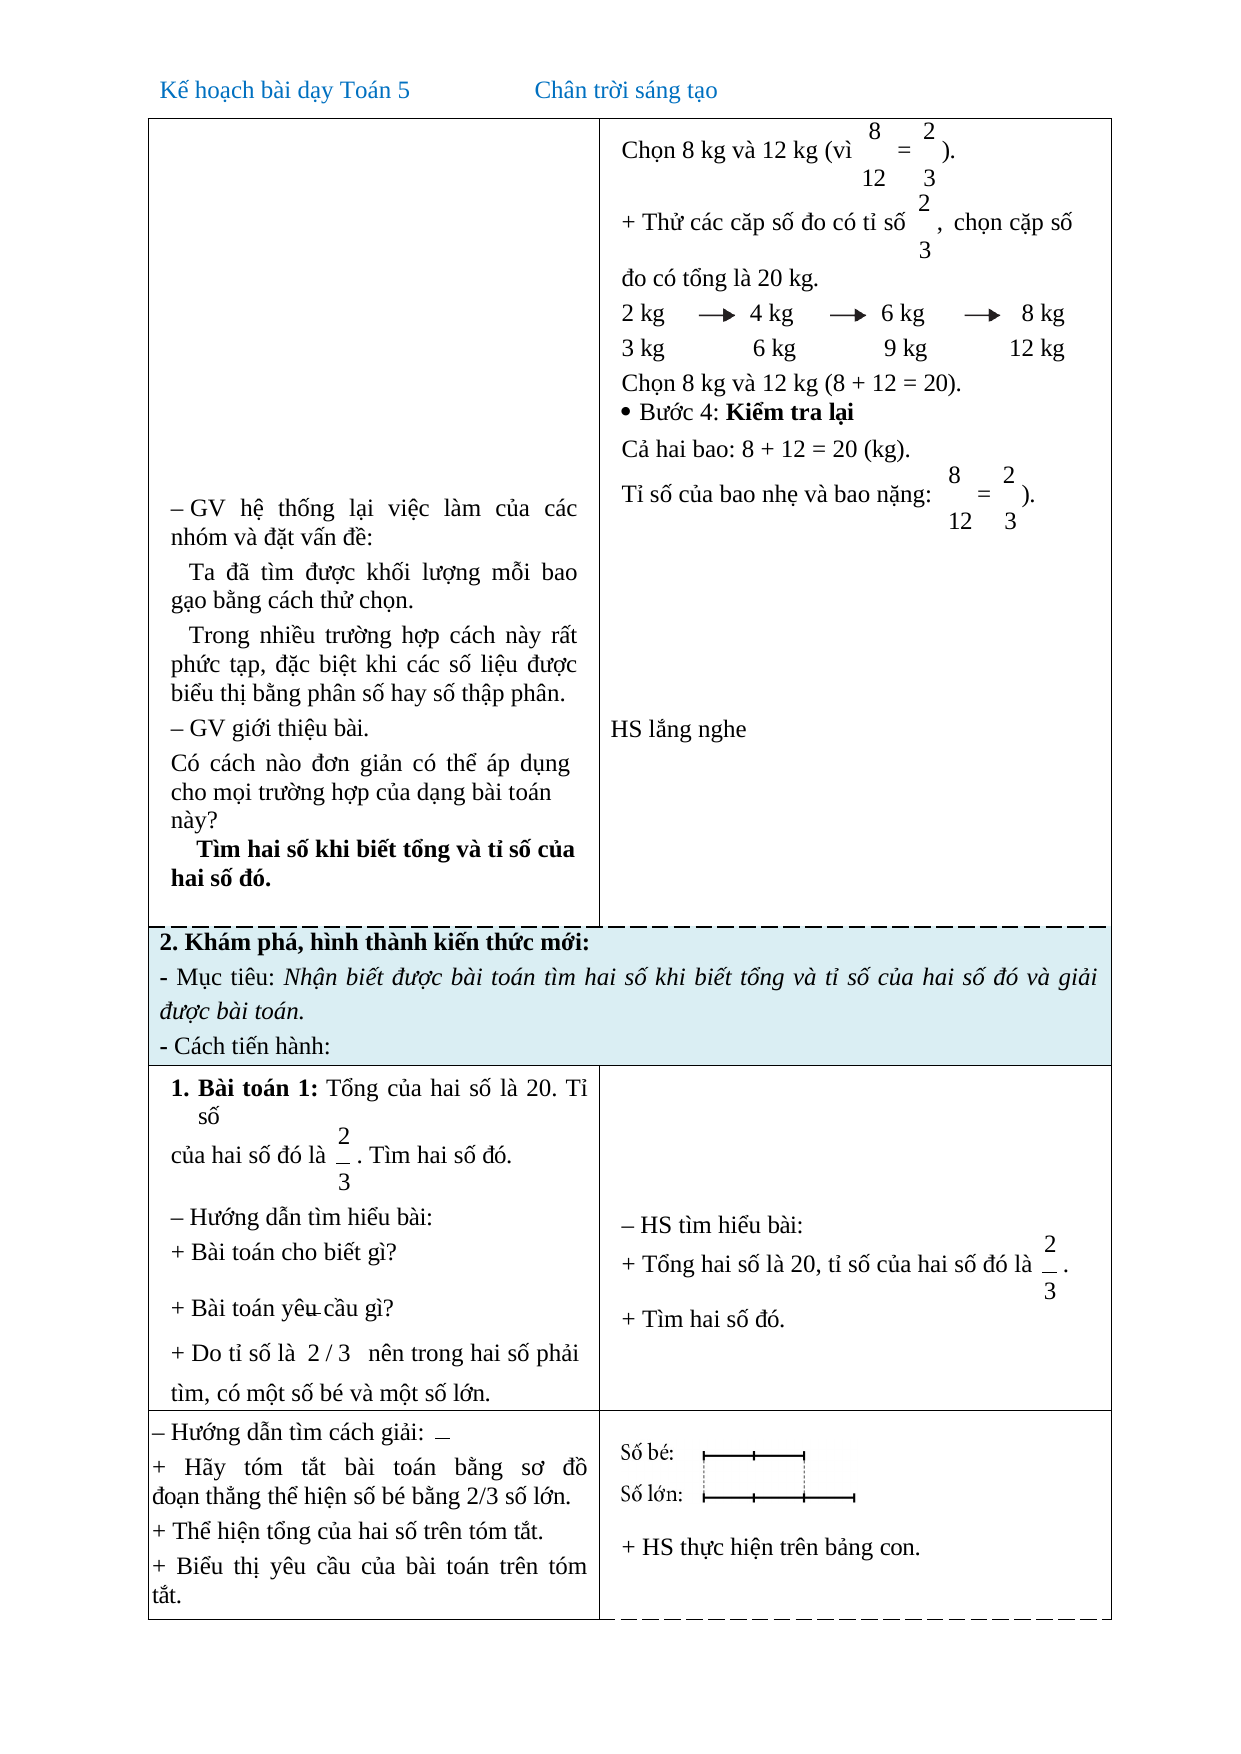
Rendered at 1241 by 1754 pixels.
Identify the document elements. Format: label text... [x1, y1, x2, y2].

table_cell 2. Khám phá, hình thành kiến thức mới: - Mục tiêu: Nhận biết được bài toán tìm hai số khi biết tổng và tỉ số của hai số đó và giải được bài toán. - Cách tiến hành: [149, 926, 1111, 1065]
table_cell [149, 1411, 599, 1619]
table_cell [600, 119, 1111, 926]
picture [964, 308, 1001, 322]
picture [698, 308, 736, 322]
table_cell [149, 119, 599, 926]
picture [621, 1439, 858, 1504]
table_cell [600, 1411, 1111, 1619]
table_cell Bài toán 1: Tổng của hai số là 20. Tỉ số của hai số đó là 2 . Tìm hai số đó. 3 Hướng dẫn tìm hiểu bài: + Bài toán cho biết gì? + Bài toán yêu cầu gì? + Do tỉ số là 2/3 nên trong hai số phải tìm, có một số bé và một số lớn. [149, 1066, 599, 1410]
table_cell – HS tìm hiểu bài: + Tổng hai số là 20, tỉ số của hai số đó là 2 . 3 + Tìm hai số đó. [600, 1066, 1111, 1410]
picture [830, 308, 867, 322]
